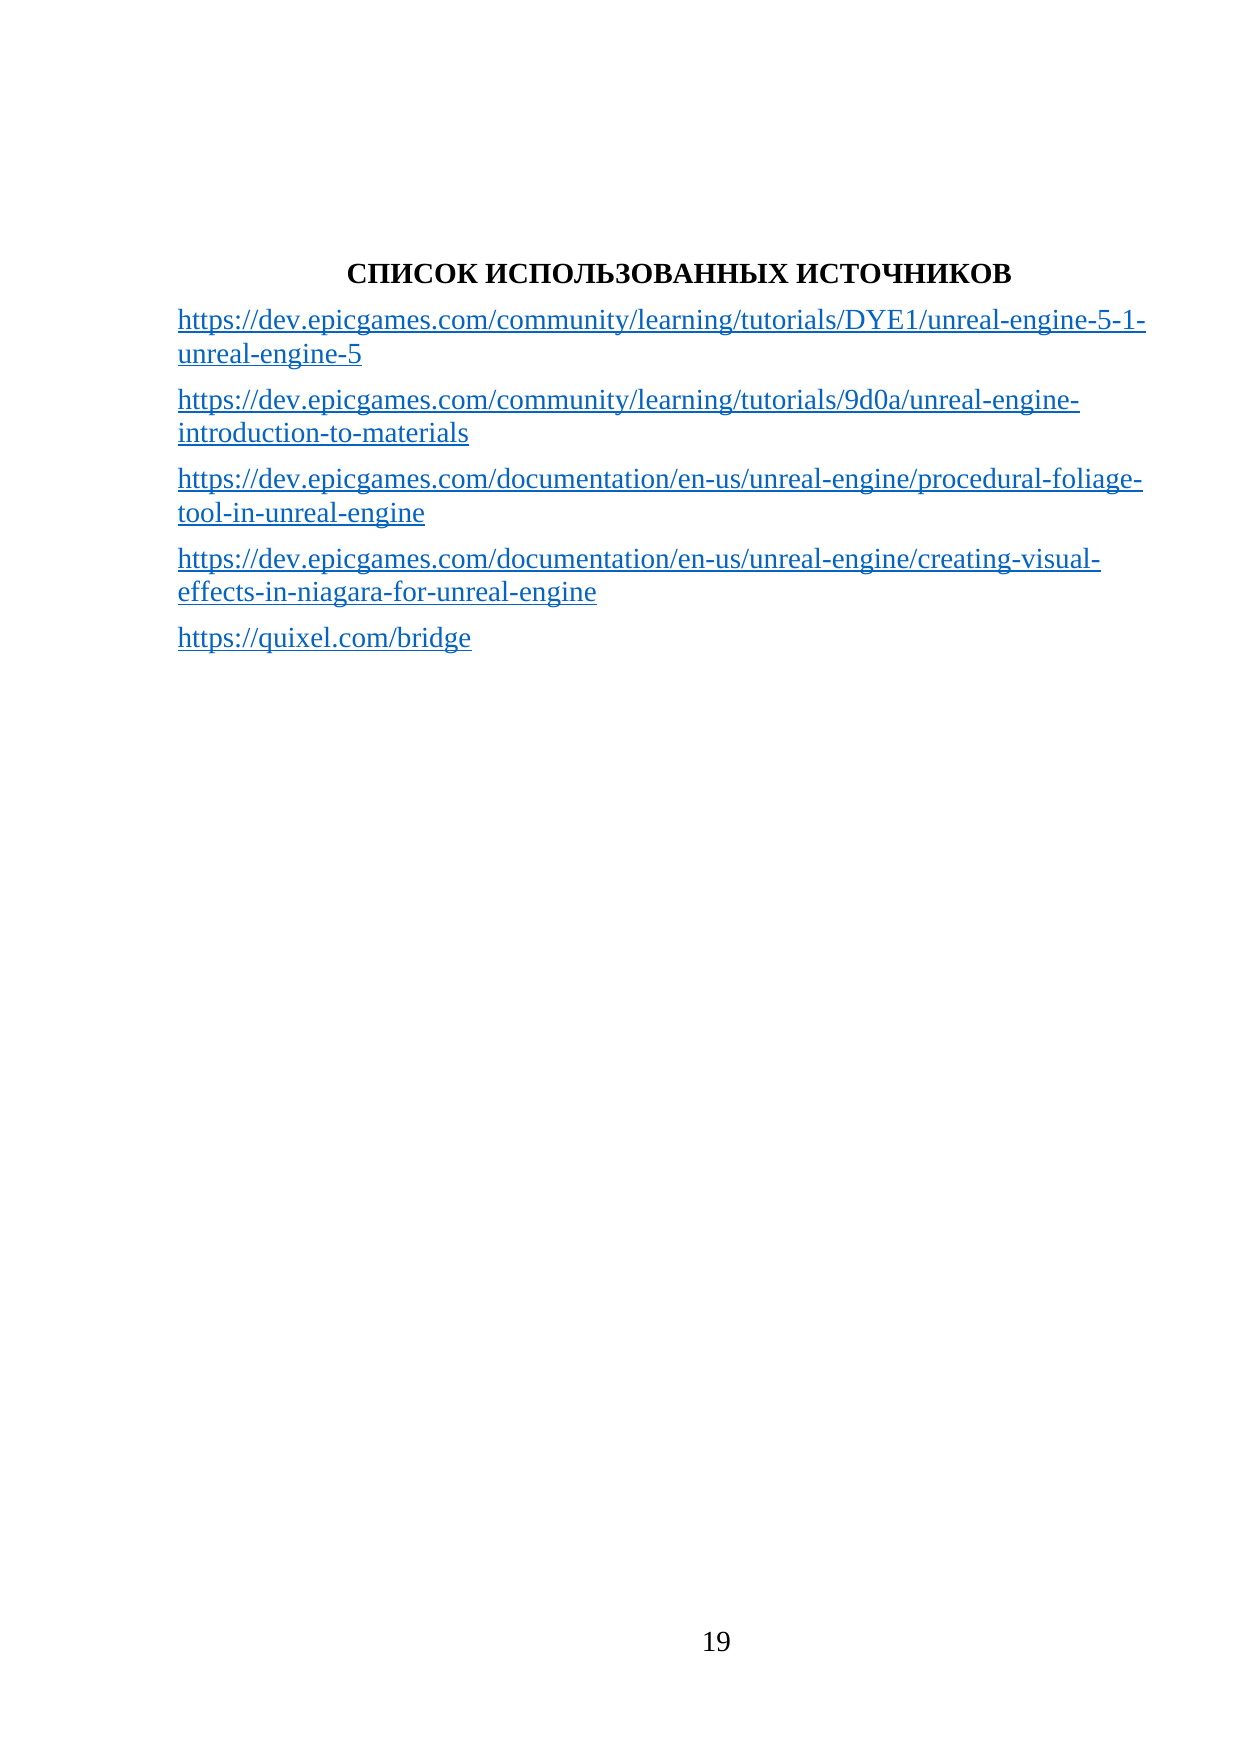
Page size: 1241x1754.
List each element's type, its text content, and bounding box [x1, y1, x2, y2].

text СПИСОК ИСПОЛЬЗОВАННЫХ ИСТОЧНИКОВ [177, 256, 1181, 290]
text https://quixel.com/bridge [177, 621, 1181, 654]
text https://dev.epicgames.com/documentation/en-us/unreal-engine/creating-visual-effects-in-niagara-for-unreal-engine [177, 541, 1181, 608]
text https://dev.epicgames.com/community/learning/tutorials/9d0a/unreal-engine-introduction-to-materials [177, 382, 1181, 449]
text https://dev.epicgames.com/documentation/en-us/unreal-engine/procedural-foliage-tool-in-unreal-engine [177, 461, 1181, 528]
text https://dev.epicgames.com/community/learning/tutorials/DYE1/unreal-engine-5-1-unreal-engine-5 [177, 302, 1181, 369]
